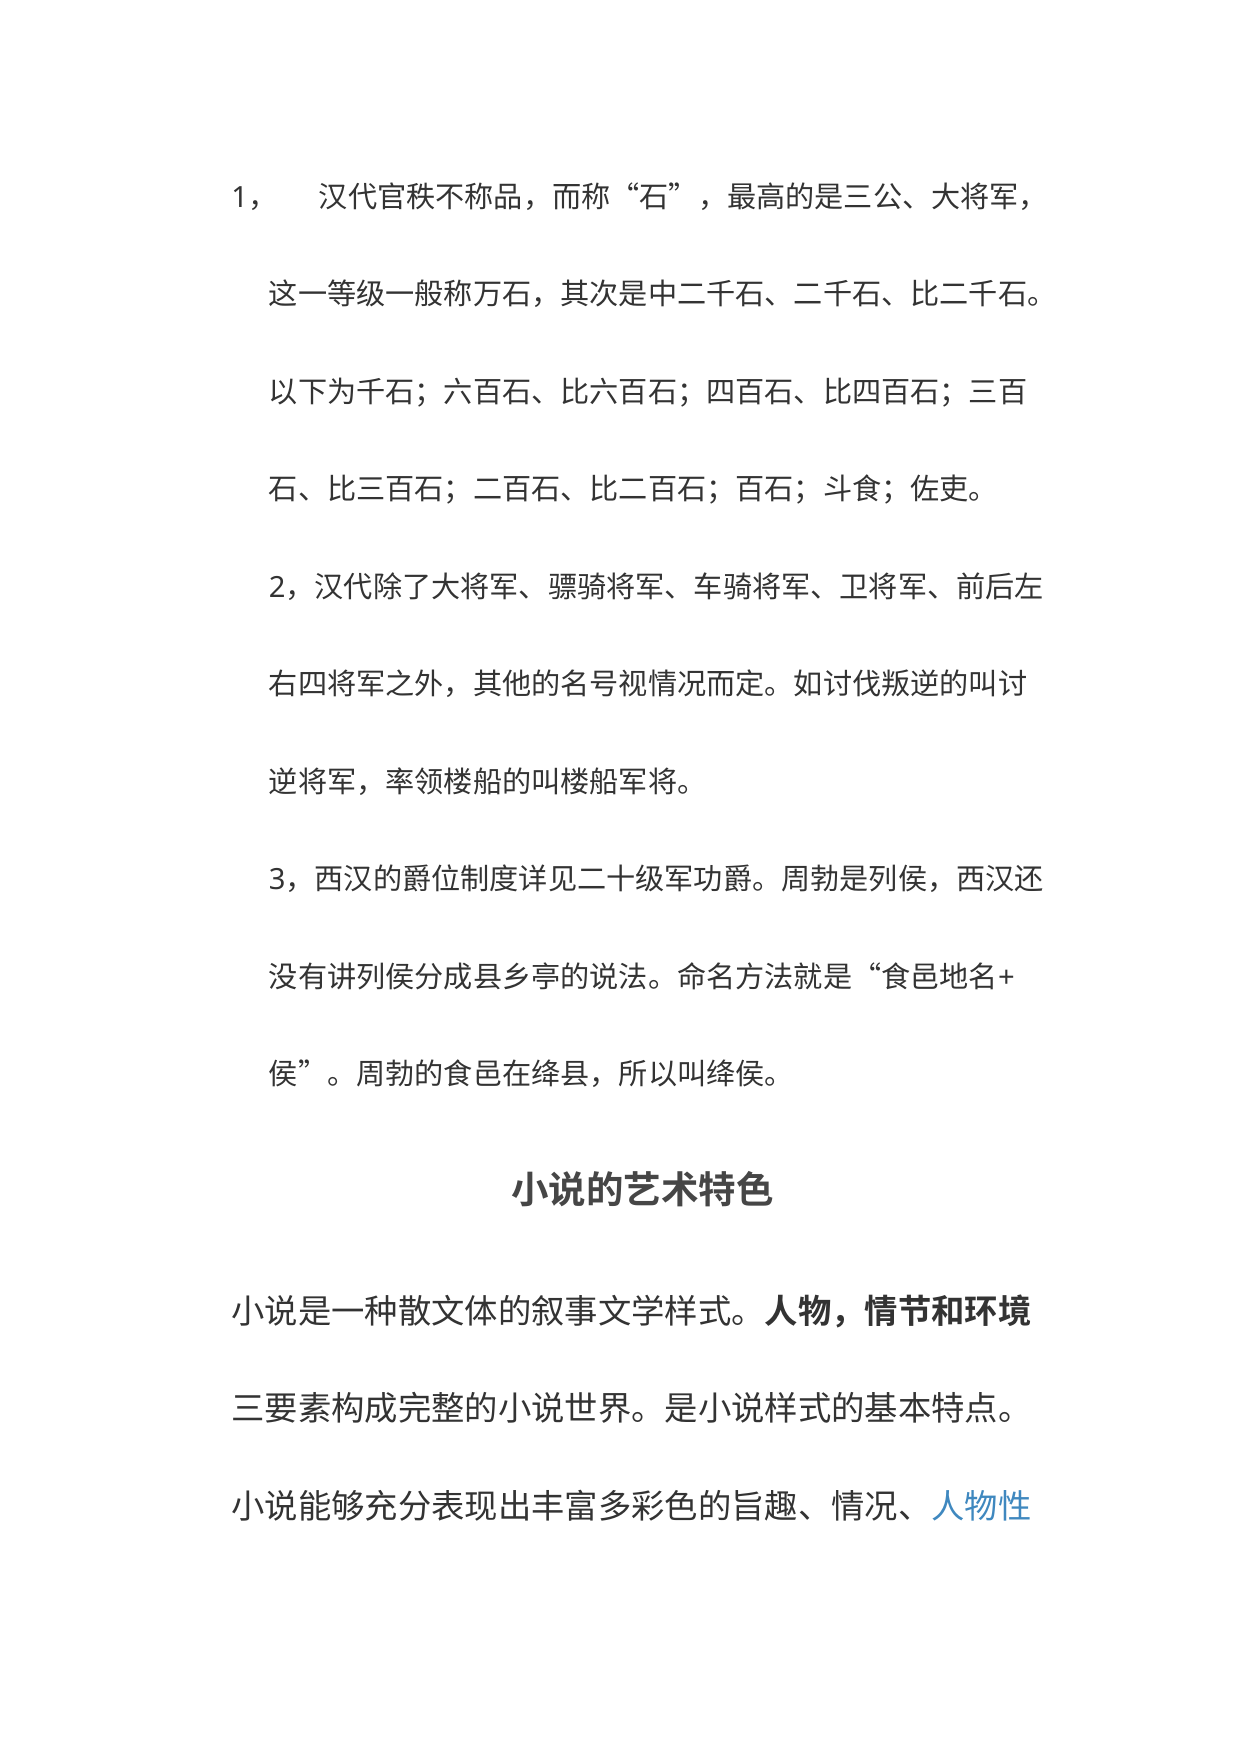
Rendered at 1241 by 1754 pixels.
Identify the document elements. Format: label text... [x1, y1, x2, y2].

text 小说的艺术特色 [231, 1155, 1053, 1220]
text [231, 1276, 1053, 1536]
list 汉代官秩不称品，而称“石”，最高的是三公、大将军，这一等级一般称万石，其次是中二千石、二千石、比二千石。以下为千石；六百石、比六百石；四百石、比四百石；三百石、比三百石；二百石、比二百石；百石；斗食；佐吏。 2，汉代除了大将军、骠骑将军、车骑将军、卫将军、前后左右四将军之外，其他的名号视情况而定。如讨伐叛逆的叫讨逆将军，率领楼船的叫楼船军将。 3，西汉的爵位制度详见二十级军功爵。周勃是列侯，西汉还没有讲列侯分成县乡亭的说法。命名方法就是“食邑地名+侯”。周勃的食邑在绛县，所以叫绛侯。 [231, 162, 1053, 1104]
